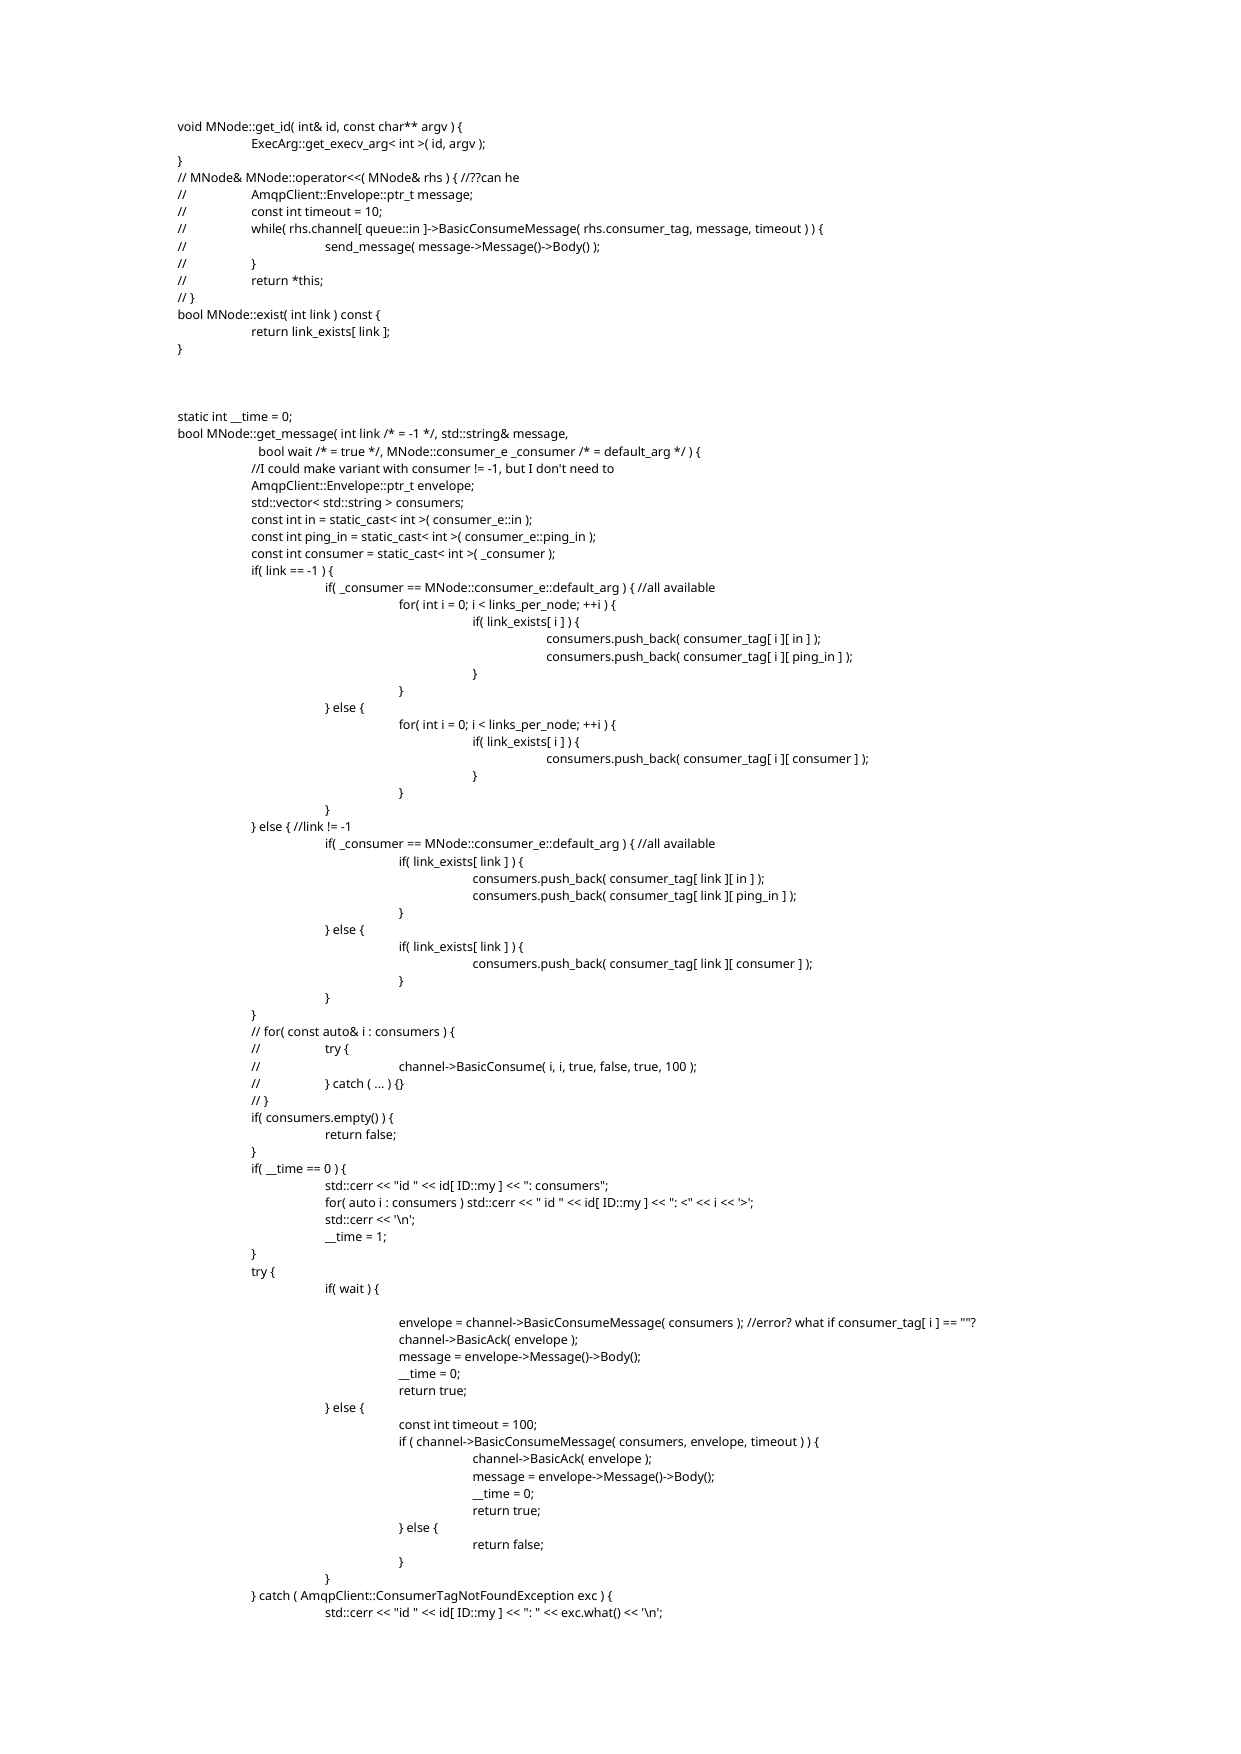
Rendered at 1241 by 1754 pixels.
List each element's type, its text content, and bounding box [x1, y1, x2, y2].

text } else { //link != -1 [177, 818, 1152, 836]
text // AmqpClient::Envelope::ptr_t message; [177, 186, 1152, 203]
text __time = 0; [177, 1485, 1152, 1502]
text bool wait /* = true */, MNode::consumer_e _consumer /* = default_arg */ ) { [177, 443, 1152, 460]
text std::cerr << "id " << id[ ID::my ] << ": consumers"; [177, 1177, 1152, 1194]
text std::cerr << '\n'; [177, 1211, 1152, 1228]
text ExecArg::get_execv_arg< int >( id, argv ); [177, 135, 1152, 152]
text } [177, 904, 1152, 921]
text std::cerr << "id " << id[ ID::my ] << ": " << exc.what() << '\n'; [177, 1604, 1152, 1621]
text // } catch ( ... ) {} [177, 1075, 1152, 1092]
text // channel->BasicConsume( i, i, true, false, true, 100 ); [177, 1058, 1152, 1075]
text __time = 1; [177, 1228, 1152, 1246]
text } [177, 767, 1152, 784]
text // } [177, 1092, 1152, 1109]
text for( auto i : consumers ) std::cerr << " id " << id[ ID::my ] << ": <" << i << '>'; [177, 1194, 1152, 1211]
text AmqpClient::Envelope::ptr_t envelope; [177, 477, 1152, 494]
text // send_message( message->Message()->Body() ); [177, 238, 1152, 255]
text } else { [177, 1399, 1152, 1416]
text const int ping_in = static_cast< int >( consumer_e::ping_in ); [177, 528, 1152, 545]
text channel->BasicAck( envelope ); [177, 1451, 1152, 1468]
text } [177, 1143, 1152, 1160]
text if ( channel->BasicConsumeMessage( consumers, envelope, timeout ) ) { [177, 1433, 1152, 1451]
text return link_exists[ link ]; [177, 323, 1152, 340]
text bool MNode::get_message( int link /* = -1 */, std::string& message, [177, 426, 1152, 443]
text const int consumer = static_cast< int >( _consumer ); [177, 545, 1152, 562]
text message = envelope->Message()->Body(); [177, 1348, 1152, 1365]
text return true; [177, 1382, 1152, 1399]
text channel->BasicAck( envelope ); [177, 1331, 1152, 1348]
text static int __time = 0; [177, 408, 1152, 426]
text for( int i = 0; i < links_per_node; ++i ) { [177, 596, 1152, 613]
text // for( const auto& i : consumers ) { [177, 1023, 1152, 1041]
text } [177, 989, 1152, 1006]
text } else { [177, 921, 1152, 938]
text for( int i = 0; i < links_per_node; ++i ) { [177, 716, 1152, 733]
text consumers.push_back( consumer_tag[ i ][ consumer ] ); [177, 750, 1152, 767]
text message = envelope->Message()->Body(); [177, 1468, 1152, 1485]
text if( link_exists[ link ] ) { [177, 853, 1152, 870]
text if( link == -1 ) { [177, 562, 1152, 579]
text return true; [177, 1502, 1152, 1519]
text if( link_exists[ link ] ) { [177, 938, 1152, 955]
text // return *this; [177, 272, 1152, 289]
text } else { [177, 1519, 1152, 1536]
text consumers.push_back( consumer_tag[ link ][ in ] ); [177, 870, 1152, 887]
text //I could make variant with consumer != -1, but I don't need to [177, 460, 1152, 477]
text std::vector< std::string > consumers; [177, 494, 1152, 511]
text // } [177, 289, 1152, 306]
text envelope = channel->BasicConsumeMessage( consumers ); //error? what if consumer_tag[ i ] == ""? [177, 1314, 1152, 1331]
text } [177, 1570, 1152, 1587]
text if( link_exists[ i ] ) { [177, 733, 1152, 750]
text // try { [177, 1041, 1152, 1058]
text // MNode& MNode::operator<<( MNode& rhs ) { //??can he [177, 169, 1152, 186]
text consumers.push_back( consumer_tag[ i ][ ping_in ] ); [177, 648, 1152, 665]
text } [177, 340, 1152, 357]
text } [177, 1246, 1152, 1263]
text } else { [177, 699, 1152, 716]
text const int timeout = 100; [177, 1416, 1152, 1433]
text void MNode::get_id( int& id, const char** argv ) { [177, 118, 1152, 135]
text consumers.push_back( consumer_tag[ i ][ in ] ); [177, 631, 1152, 648]
text return false; [177, 1126, 1152, 1143]
text } [177, 1006, 1152, 1023]
text if( __time == 0 ) { [177, 1160, 1152, 1177]
text } [177, 784, 1152, 801]
text } [177, 1553, 1152, 1570]
text consumers.push_back( consumer_tag[ link ][ consumer ] ); [177, 955, 1152, 972]
text bool MNode::exist( int link ) const { [177, 306, 1152, 323]
text } [177, 801, 1152, 818]
text if( wait ) { [177, 1280, 1152, 1297]
text // while( rhs.channel[ queue::in ]->BasicConsumeMessage( rhs.consumer_tag, message, timeout ) ) { [177, 221, 1152, 238]
text return false; [177, 1536, 1152, 1553]
text const int in = static_cast< int >( consumer_e::in ); [177, 511, 1152, 528]
text } [177, 972, 1152, 989]
text // } [177, 255, 1152, 272]
text } [177, 665, 1152, 682]
text // const int timeout = 10; [177, 203, 1152, 221]
text consumers.push_back( consumer_tag[ link ][ ping_in ] ); [177, 887, 1152, 904]
text try { [177, 1263, 1152, 1280]
text } [177, 152, 1152, 169]
text __time = 0; [177, 1365, 1152, 1382]
text } catch ( AmqpClient::ConsumerTagNotFoundException exc ) { [177, 1587, 1152, 1604]
text } [177, 682, 1152, 699]
text if( _consumer == MNode::consumer_e::default_arg ) { //all available [177, 836, 1152, 853]
text if( consumers.empty() ) { [177, 1109, 1152, 1126]
text if( link_exists[ i ] ) { [177, 613, 1152, 631]
text if( _consumer == MNode::consumer_e::default_arg ) { //all available [177, 579, 1152, 596]
